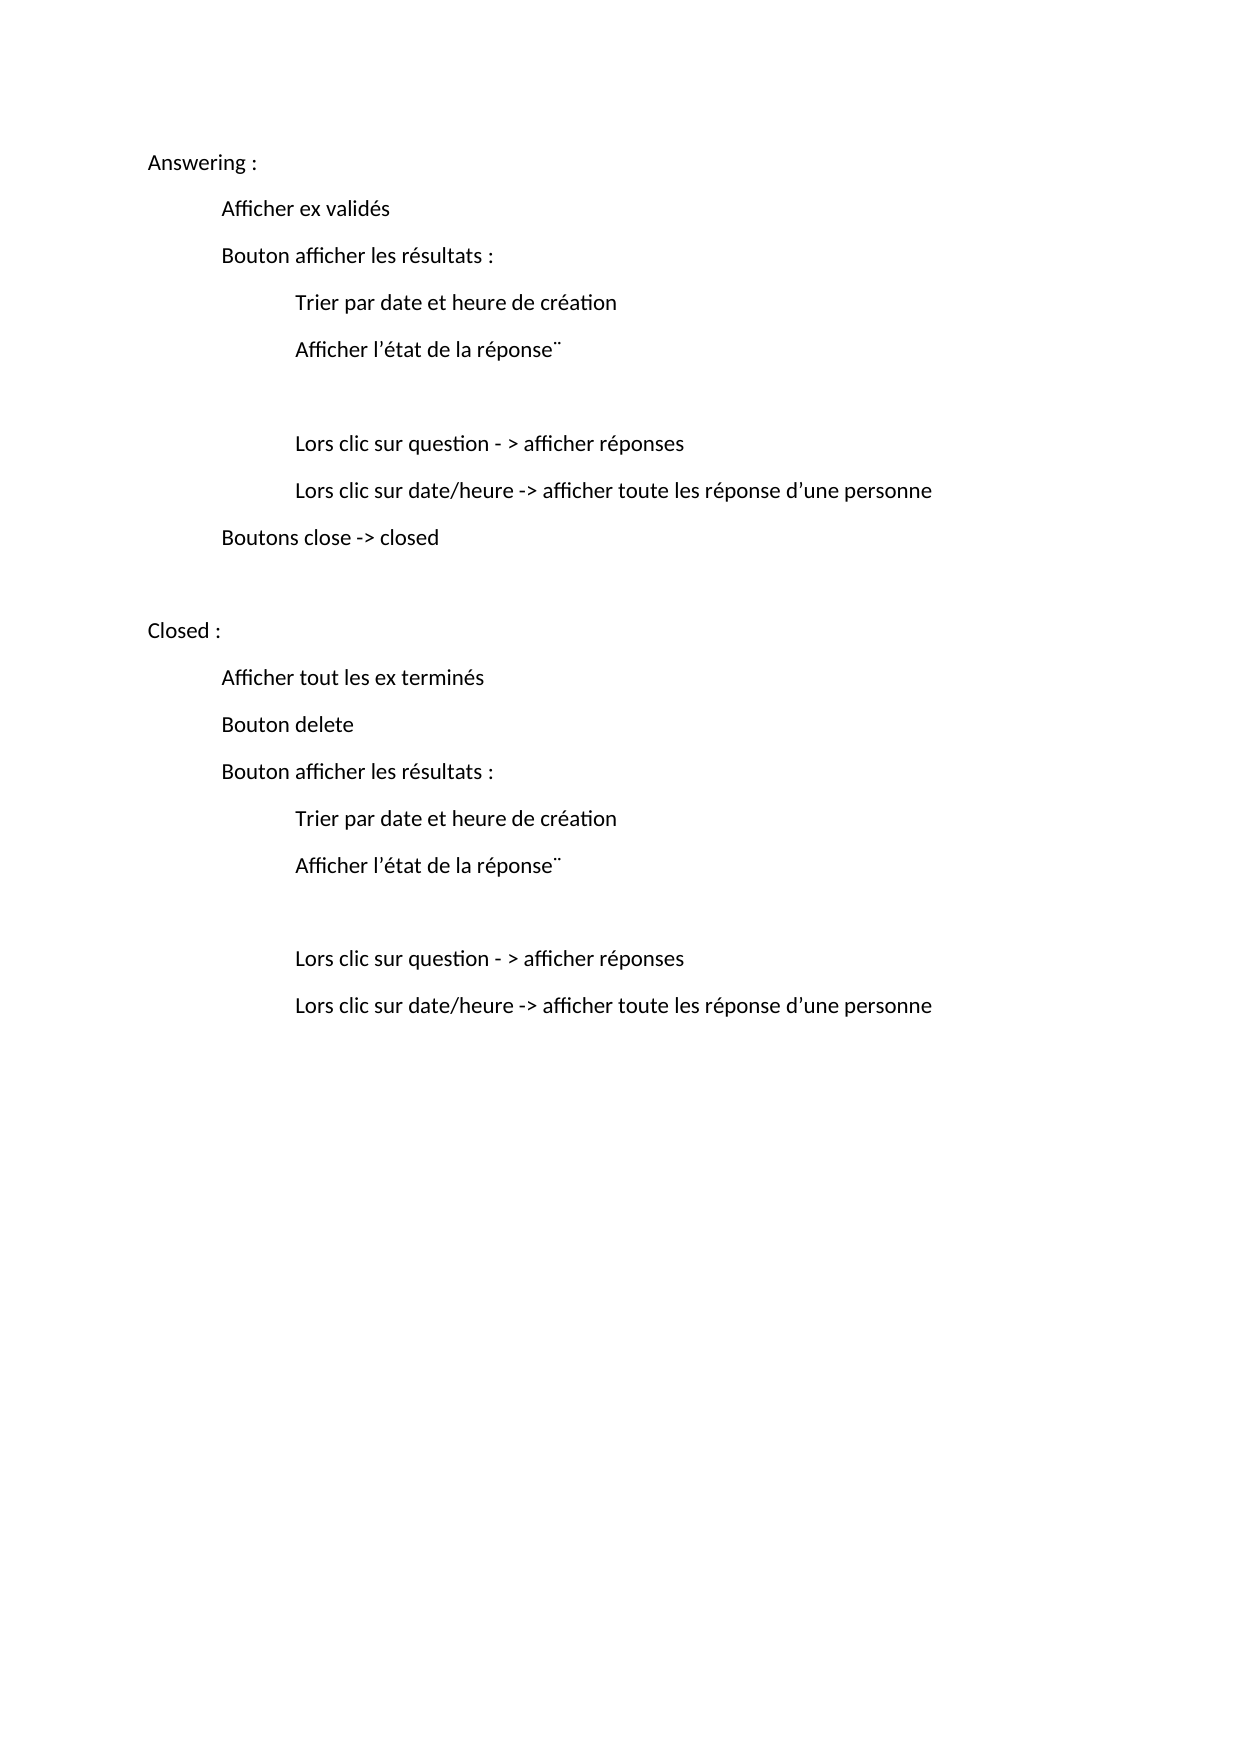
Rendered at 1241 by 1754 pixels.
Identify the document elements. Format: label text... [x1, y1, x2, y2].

text Bouton afficher les résultats : [148, 241, 1093, 269]
text Closed : [148, 616, 1093, 644]
text Answering : [148, 148, 1093, 176]
text Afficher l’état de la réponse¨ [221, 851, 1093, 879]
text Lors clic sur date/heure -> afficher toute les réponse d’une personne [221, 476, 1093, 504]
text Trier par date et heure de création [221, 288, 1093, 316]
text Boutons close -> closed [148, 523, 1093, 551]
text Bouton delete [221, 710, 1093, 738]
text Lors clic sur question - > afficher réponses [221, 429, 1093, 457]
text Lors clic sur date/heure -> afficher toute les réponse d’une personne [221, 991, 1093, 1019]
text Afficher ex validés [148, 194, 1093, 222]
text Afficher tout les ex terminés [221, 663, 1093, 691]
text Trier par date et heure de création [221, 804, 1093, 832]
text Bouton afficher les résultats : [221, 757, 1093, 785]
text Lors clic sur question - > afficher réponses [221, 944, 1093, 972]
text Afficher l’état de la réponse¨ [221, 335, 1093, 363]
